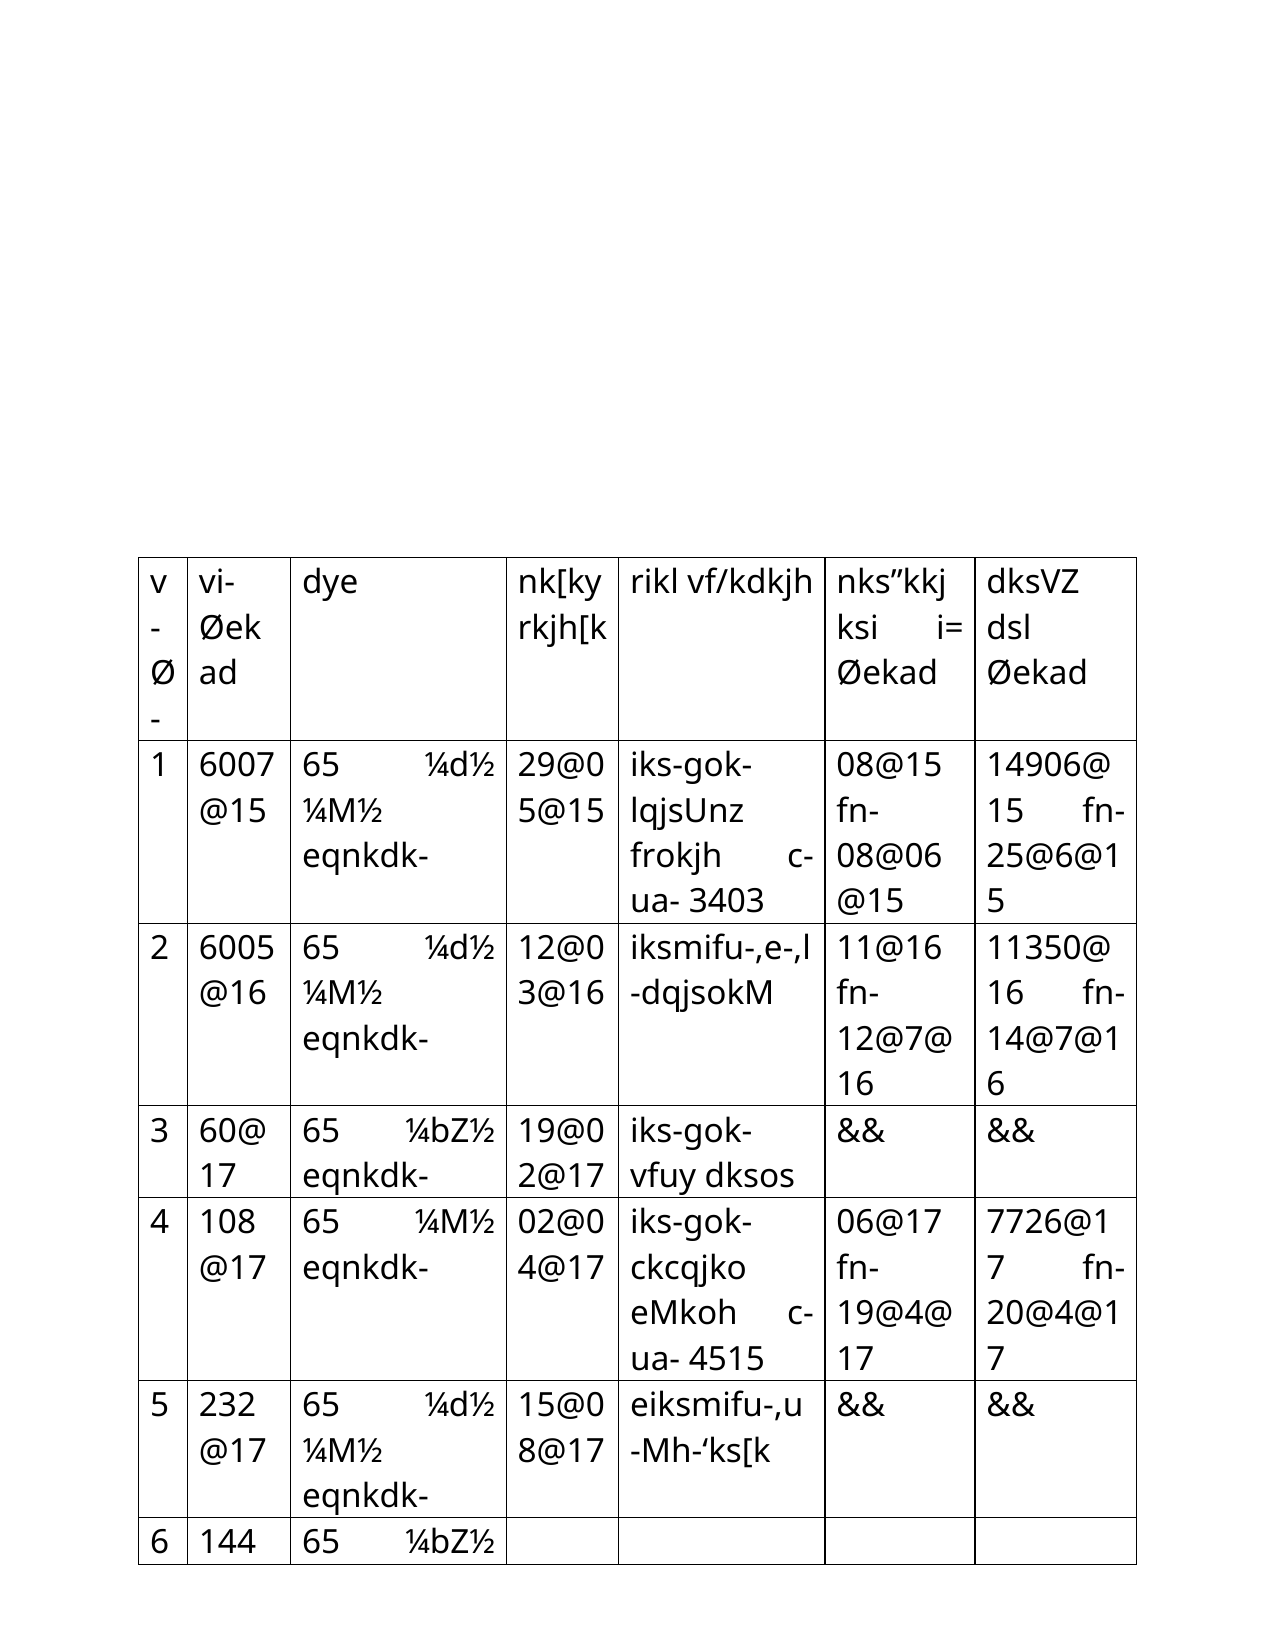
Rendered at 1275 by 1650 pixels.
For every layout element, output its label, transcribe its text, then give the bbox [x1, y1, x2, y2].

table_cell 12@03@16 [507, 924, 618, 1105]
table_cell 144@18 [188, 1518, 290, 1564]
table_cell 6007@15 [188, 741, 290, 923]
table_cell [507, 1518, 618, 1564]
table_header nk[ky rkjh[k [507, 558, 618, 740]
table_cell 65 ¼d½ ¼M½ eqnkdk- [291, 1381, 506, 1517]
table_cell iks-gok- ckcqjko eMkoh c-ua- 4515 [619, 1198, 824, 1380]
table_cell 232@17 [188, 1381, 290, 1517]
table_cell 65 ¼d½ ¼M½ eqnkdk- [291, 741, 506, 923]
table_cell [976, 1518, 1136, 1564]
table_cell 65 ¼bZ½ eqnkdk- [291, 1106, 506, 1197]
table_cell [619, 1518, 824, 1564]
table_cell 29@05@15 [507, 741, 618, 923]
table_cell 65 ¼bZ½ eqnkdk- [291, 1518, 506, 1564]
table_cell 2 [139, 924, 187, 1105]
table_cell 6005@16 [188, 924, 290, 1105]
table_header dksVZ dsl Øekad [976, 558, 1136, 740]
table_cell 1 [139, 741, 187, 923]
table_cell iks-gok- vfuy dksos [619, 1106, 824, 1197]
table_cell && [976, 1106, 1136, 1197]
table_cell 15@08@17 [507, 1381, 618, 1517]
table_cell 65 ¼M½ eqnkdk- [291, 1198, 506, 1380]
table_cell [826, 1518, 974, 1564]
table_cell && [826, 1381, 974, 1517]
table_cell 5 [139, 1381, 187, 1517]
table_header rikl vf/kdkjh [619, 558, 824, 740]
table_cell iksmifu-,e-,l-dqjsokM [619, 924, 824, 1105]
table_cell eiksmifu-,u-Mh-‘ks[k [619, 1381, 824, 1517]
table_cell 06@17 fn- 19@4@17 [826, 1198, 974, 1380]
table_cell && [976, 1381, 1136, 1517]
table_cell 3 [139, 1106, 187, 1197]
table_header vi-Øekad [188, 558, 290, 740]
table_header nks”kkjksi i= Øekad [826, 558, 974, 740]
table_cell 19@02@17 [507, 1106, 618, 1197]
table_cell iks-gok-lqjsUnz frokjh c-ua- 3403 [619, 741, 824, 923]
table_cell 65 ¼d½ ¼M½ eqnkdk- [291, 924, 506, 1105]
table_cell && [826, 1106, 974, 1197]
table_cell 7726@17 fn-20@4@17 [976, 1198, 1136, 1380]
table_cell 60@17 [188, 1106, 290, 1197]
table_header dye [291, 558, 506, 740]
table_cell 108@17 [188, 1198, 290, 1380]
table_cell 11@16 fn- 12@7@16 [826, 924, 974, 1105]
table_cell 14906@15 fn-25@6@15 [976, 741, 1136, 923]
table_cell 4 [139, 1198, 187, 1380]
table_header v-Ø- [139, 558, 187, 740]
table_cell 11350@16 fn- 14@7@16 [976, 924, 1136, 1105]
table_cell 02@04@17 [507, 1198, 618, 1380]
table_cell 08@15 fn- 08@06@15 [826, 741, 974, 923]
table_cell 6 [139, 1518, 187, 1564]
